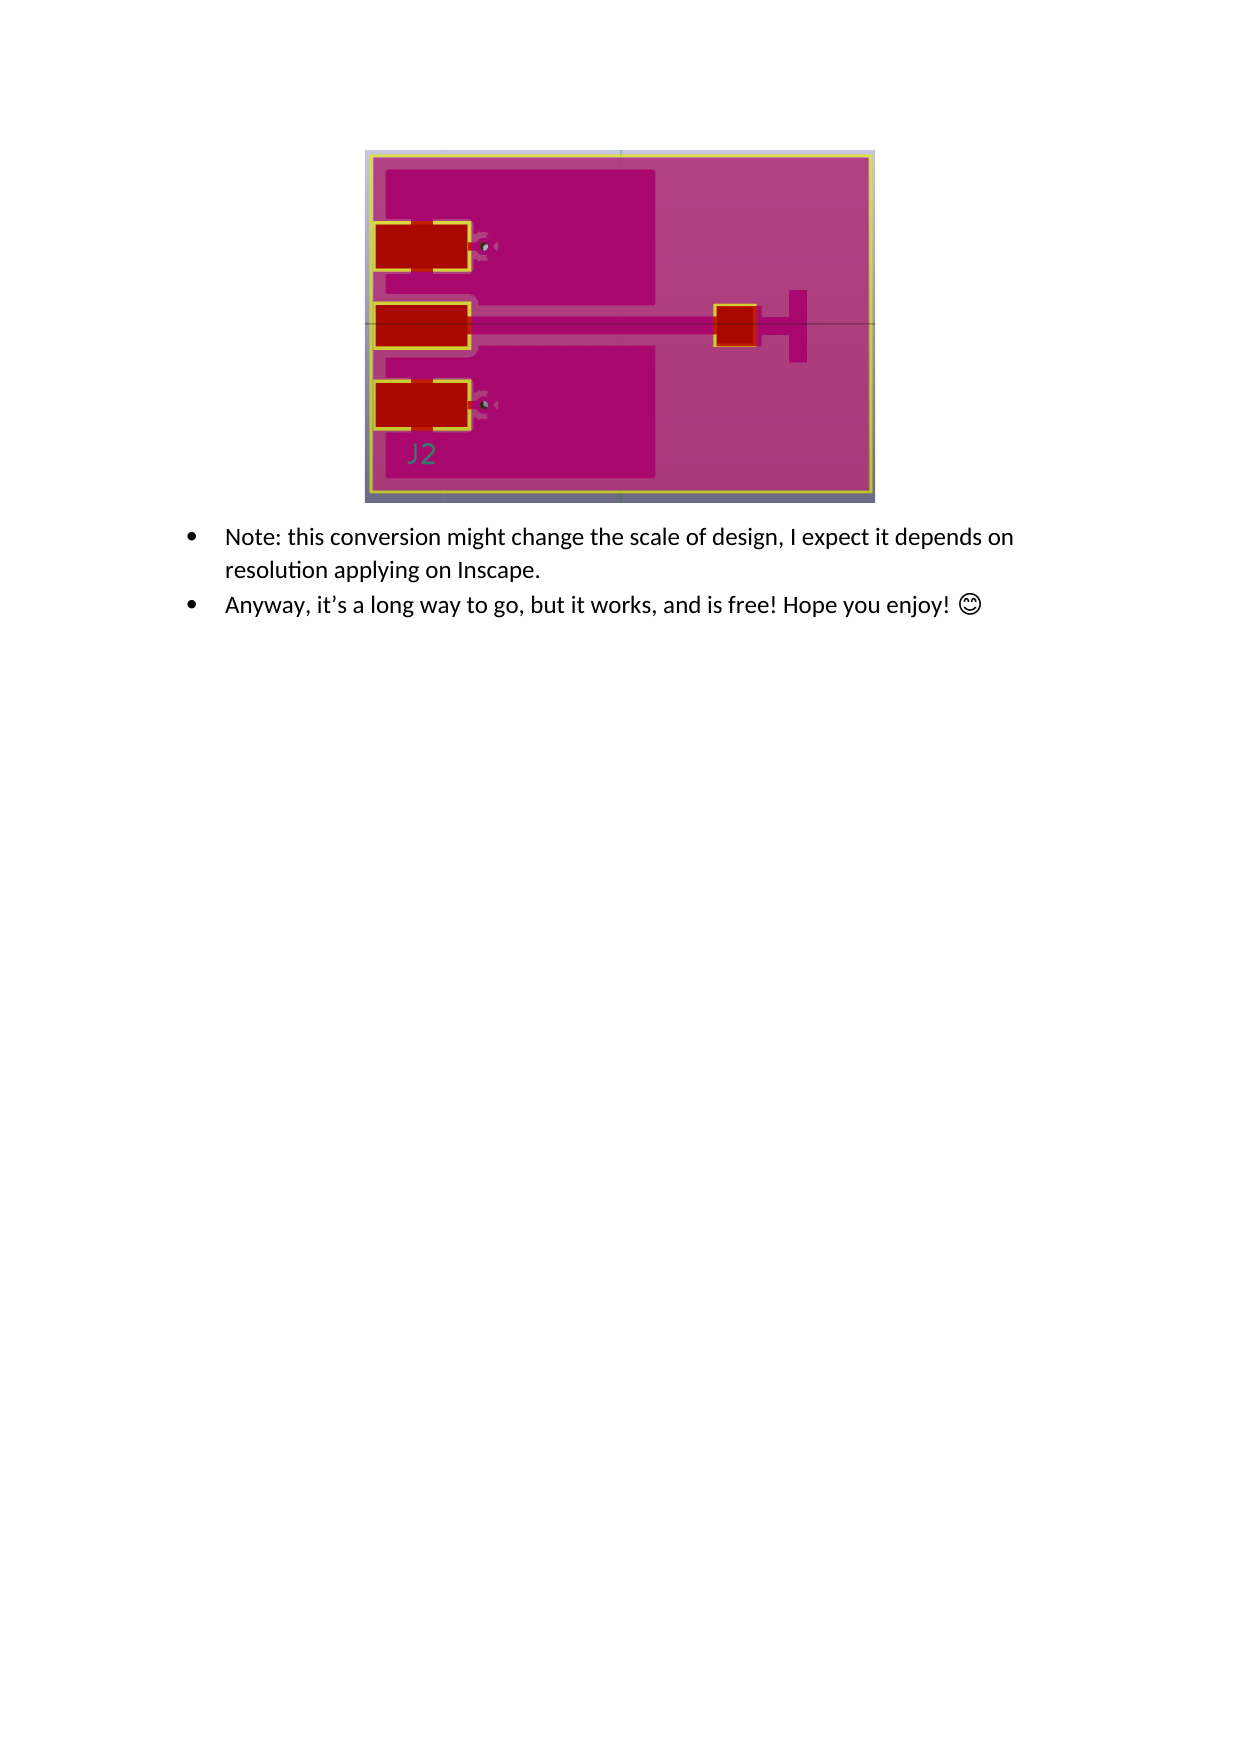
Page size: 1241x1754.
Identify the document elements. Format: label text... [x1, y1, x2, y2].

list Anyway, it’s a long way to go, but it works, and is free! Hope you enjoy! [187, 587, 1090, 621]
picture [364, 150, 876, 503]
list Note: this conversion might change the scale of design, I expect it depends on resolution applying on Inscape. [187, 521, 1090, 585]
